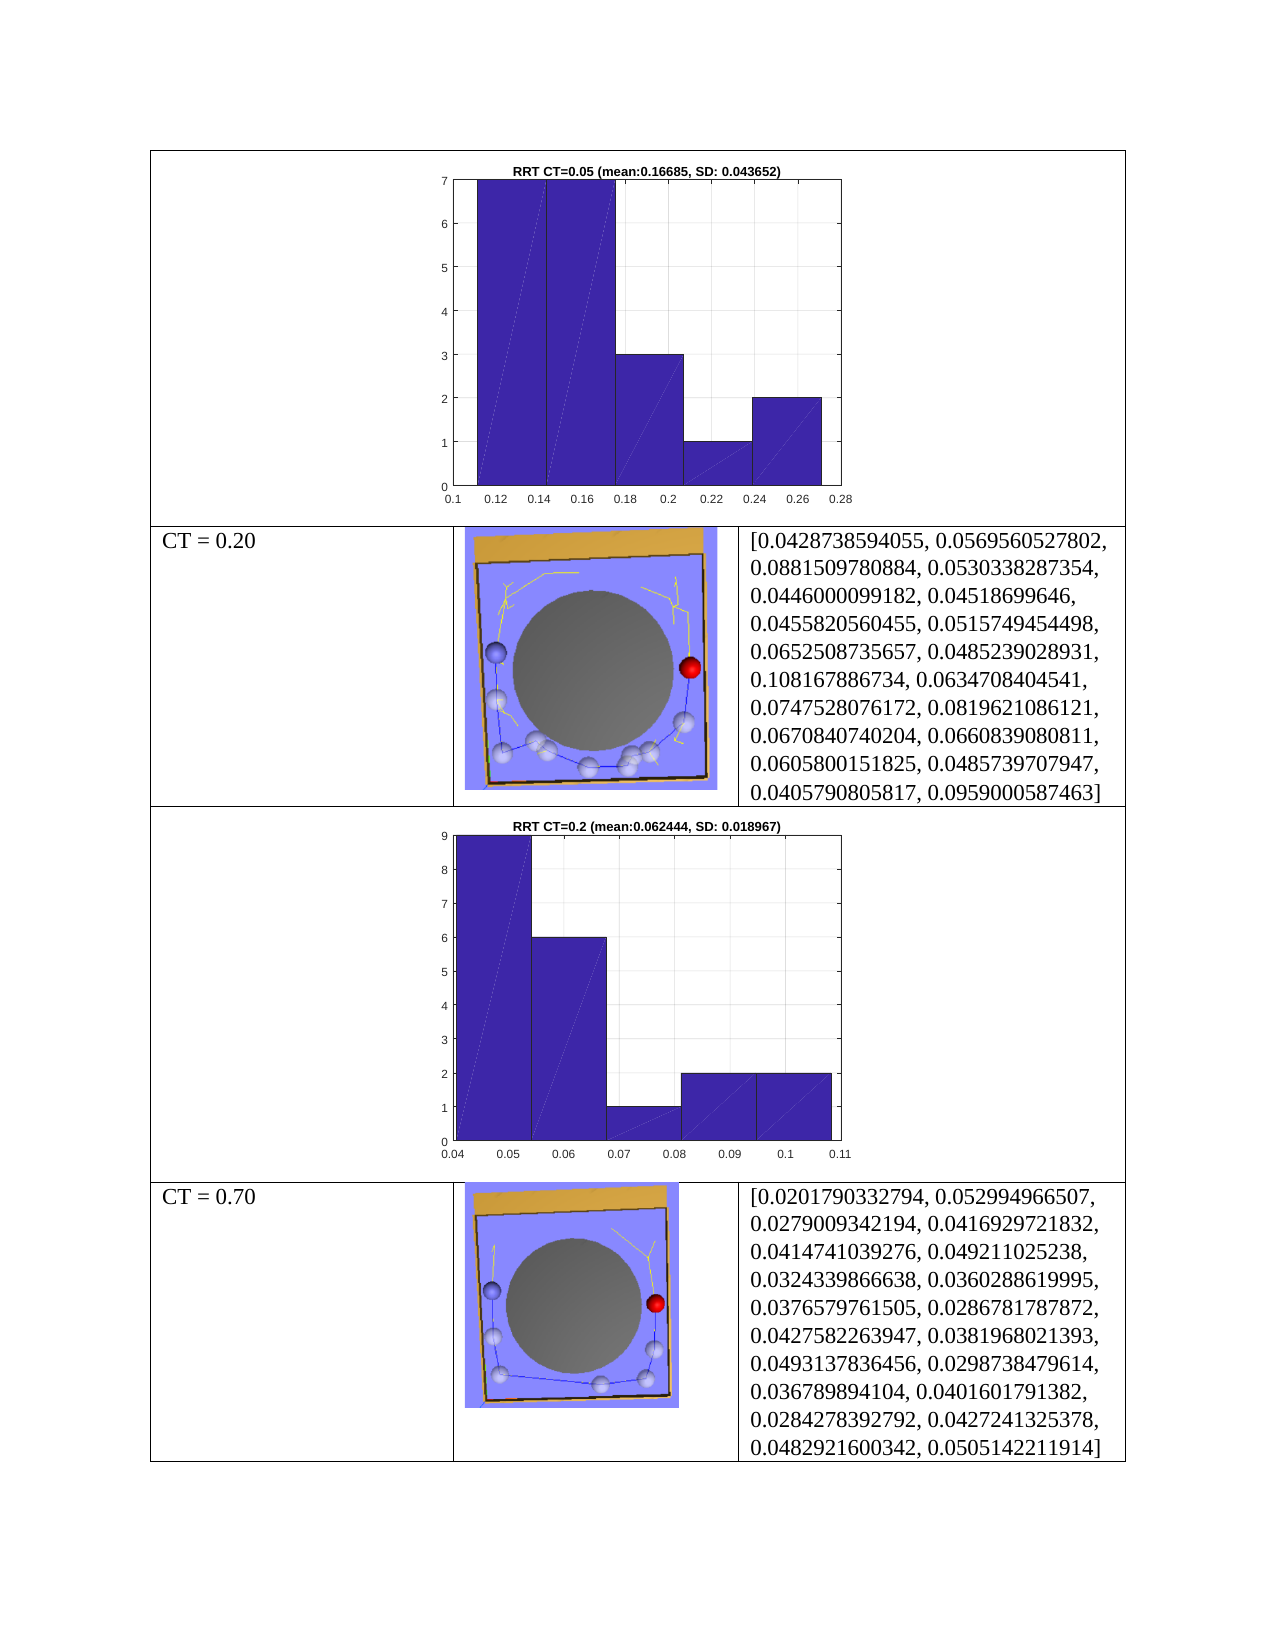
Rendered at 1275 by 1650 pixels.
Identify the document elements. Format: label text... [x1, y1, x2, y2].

table_cell [454, 527, 738, 806]
table_cell [0.0428738594055, 0.0569560527802, 0.0881509780884, 0.0530338287354, 0.0446000099182, 0.04518699646, 0.0455820560455, 0.0515749454498, 0.0652508735657, 0.0485239028931, 0.108167886734, 0.0634708404541, 0.0747528076172, 0.0819621086121, 0.0670840740204, 0.0660839080811, 0.0605800151825, 0.0485739707947, 0.0405790805817, 0.0959000587463] [739, 527, 1125, 806]
picture [464, 527, 718, 790]
table_cell [454, 1183, 738, 1461]
table_cell [151, 151, 1125, 526]
table_cell CT = 0.70 [151, 1183, 453, 1461]
table_cell [151, 807, 1125, 1182]
table_cell [0.0201790332794, 0.052994966507, 0.0279009342194, 0.0416929721832, 0.0414741039276, 0.049211025238, 0.0324339866638, 0.0360288619995, 0.0376579761505, 0.0286781787872, 0.0427582263947, 0.0381968021393, 0.0493137836456, 0.0298738479614, 0.036789894104, 0.0401601791382, 0.0284278392792, 0.0427241325378, 0.0482921600342, 0.0505142211914] [739, 1183, 1125, 1461]
picture [464, 1182, 679, 1408]
table_cell CT = 0.20 [151, 527, 453, 806]
